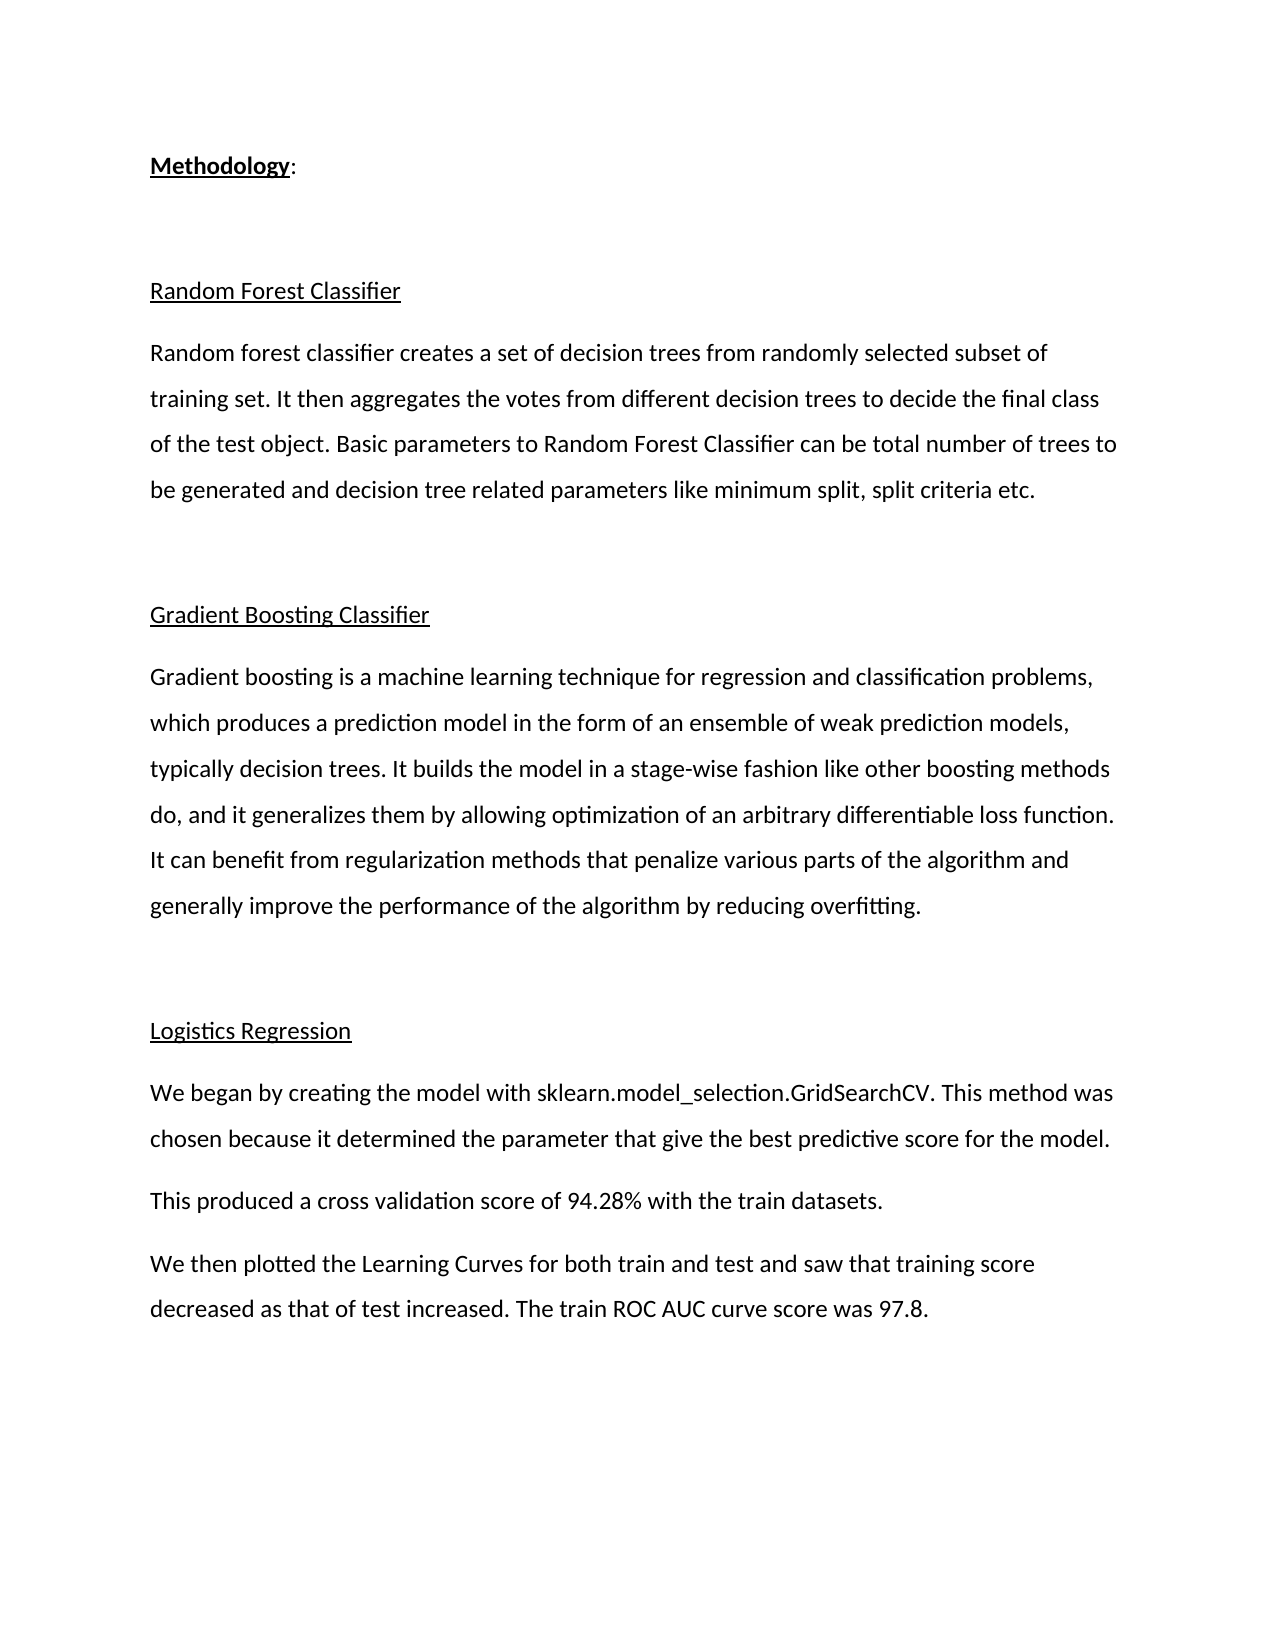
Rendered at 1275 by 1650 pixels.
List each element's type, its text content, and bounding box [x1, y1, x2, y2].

text We then plotted the Learning Curves for both train and test and saw that training score decreased as that of test increased. The train ROC AUC curve score was 97.8. [150, 1248, 1125, 1324]
text Gradient boosting is a machine learning technique for regression and classification problems, which produces a prediction model in the form of an ensemble of weak prediction models, typically decision trees. It builds the model in a stage-wise fashion like other boosting methods do, and it generalizes them by allowing optimization of an arbitrary differentiable loss function. It can benefit from regularization methods that penalize various parts of the algorithm and generally improve the performance of the algorithm by reducing overfitting. [150, 662, 1125, 921]
text Random forest classifier creates a set of decision trees from randomly selected subset of training set. It then aggregates the votes from different decision trees to decide the final class of the test object. Basic parameters to Random Forest Classifier can be total number of trees to be generated and decision tree related parameters like minimum split, split criteria etc. [150, 337, 1125, 505]
text Gradient Boosting Classifier [150, 599, 1125, 630]
text Logistics Regression [150, 1015, 1125, 1046]
text Random Forest Classifier [150, 275, 1125, 305]
text We began by creating the model with sklearn.model_selection.GridSearchCV. This method was chosen because it determined the parameter that give the best predictive score for the model. [150, 1077, 1125, 1154]
text This produced a cross validation score of 94.28% with the train datasets. [150, 1186, 1125, 1216]
text Methodology: [150, 150, 1125, 181]
